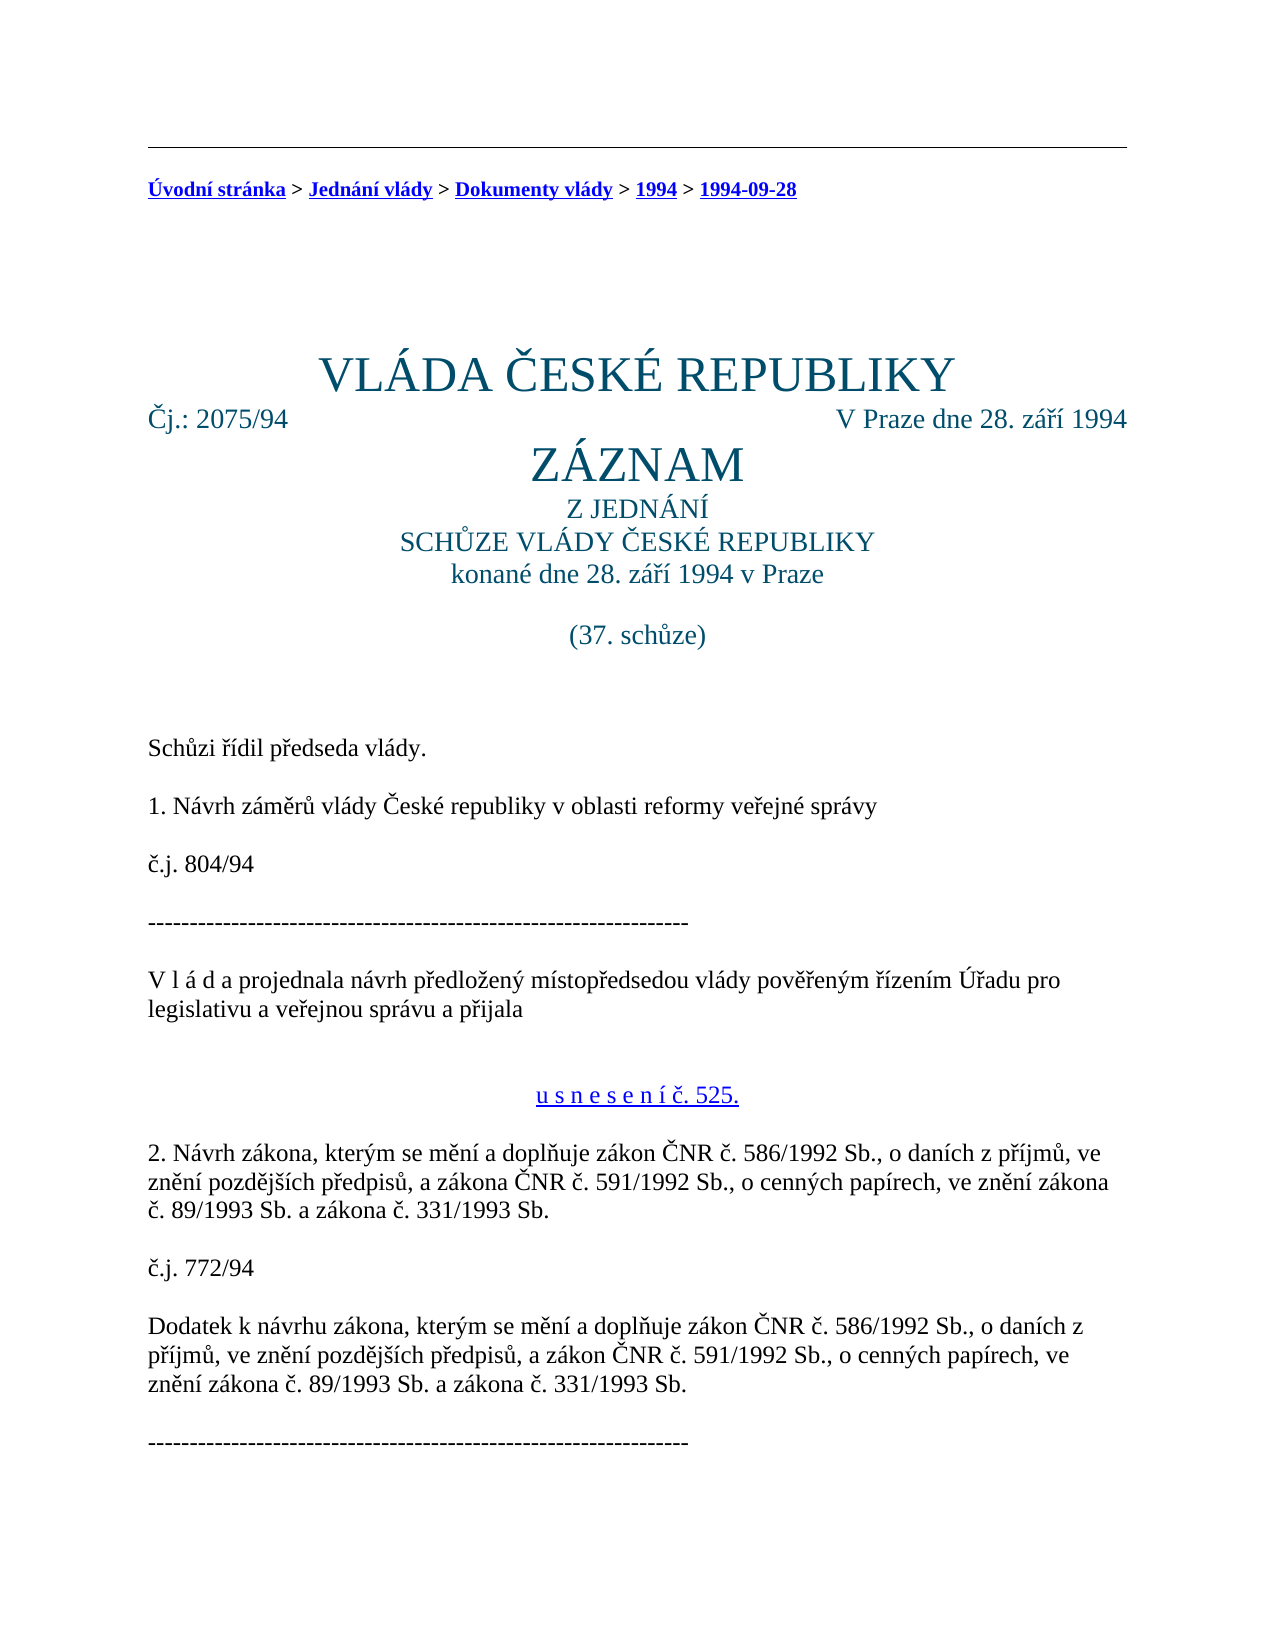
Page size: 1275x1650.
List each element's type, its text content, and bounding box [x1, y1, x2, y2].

table_header Čj.: 2075/94 [148, 403, 637, 435]
text VLÁDA ČESKÉ REPUBLIKY [148, 316, 1127, 402]
subtitle Úvodní stránka > Jednání vlády > Dokumenty vlády > 1994 > 1994-09-28 [148, 177, 1127, 201]
table_header V Praze dne 28. září 1994 [638, 403, 1127, 435]
text V l á d a projednala návrh předložený místopředsedou vlády pověřeným řízením Úřadu pro legislativu a veřejnou správu a přijala [148, 965, 1127, 1022]
text Schůzi řídil předseda vlády. [148, 676, 1127, 762]
text 2. Návrh zákona, kterým se mění a doplňuje zákon ČNR č. 586/1992 Sb., o daních z příjmů, ve znění pozdějších předpisů, a zákona ČNR č. 591/1992 Sb., o cenných papírech, ve znění zákona č. 89/1993 Sb. a zákona č. 331/1993 Sb. [148, 1109, 1127, 1224]
text ----------------------------------------------------------------- [148, 1427, 1127, 1455]
text u s n e s e n í č. 525. [148, 1052, 1127, 1109]
text Dodatek k návrhu zákona, kterým se mění a doplňuje zákon ČNR č. 586/1992 Sb., o daních z příjmů, ve znění pozdějších předpisů, a zákon ČNR č. 591/1992 Sb., o cenných papírech, ve znění zákona č. 89/1993 Sb. a zákona č. 331/1993 Sb. [148, 1311, 1127, 1397]
text č.j. 804/94 [148, 849, 1127, 878]
text ZÁZNAM Z JEDNÁNÍ SCHŮZE VLÁDY ČESKÉ REPUBLIKY konané dne 28. září 1994 v Praze (37. schůze) [148, 435, 1127, 651]
text č.j. 772/94 [148, 1253, 1127, 1282]
text ----------------------------------------------------------------- [148, 907, 1127, 936]
text 1. Návrh záměrů vlády České republiky v oblasti reformy veřejné správy [148, 791, 1127, 820]
